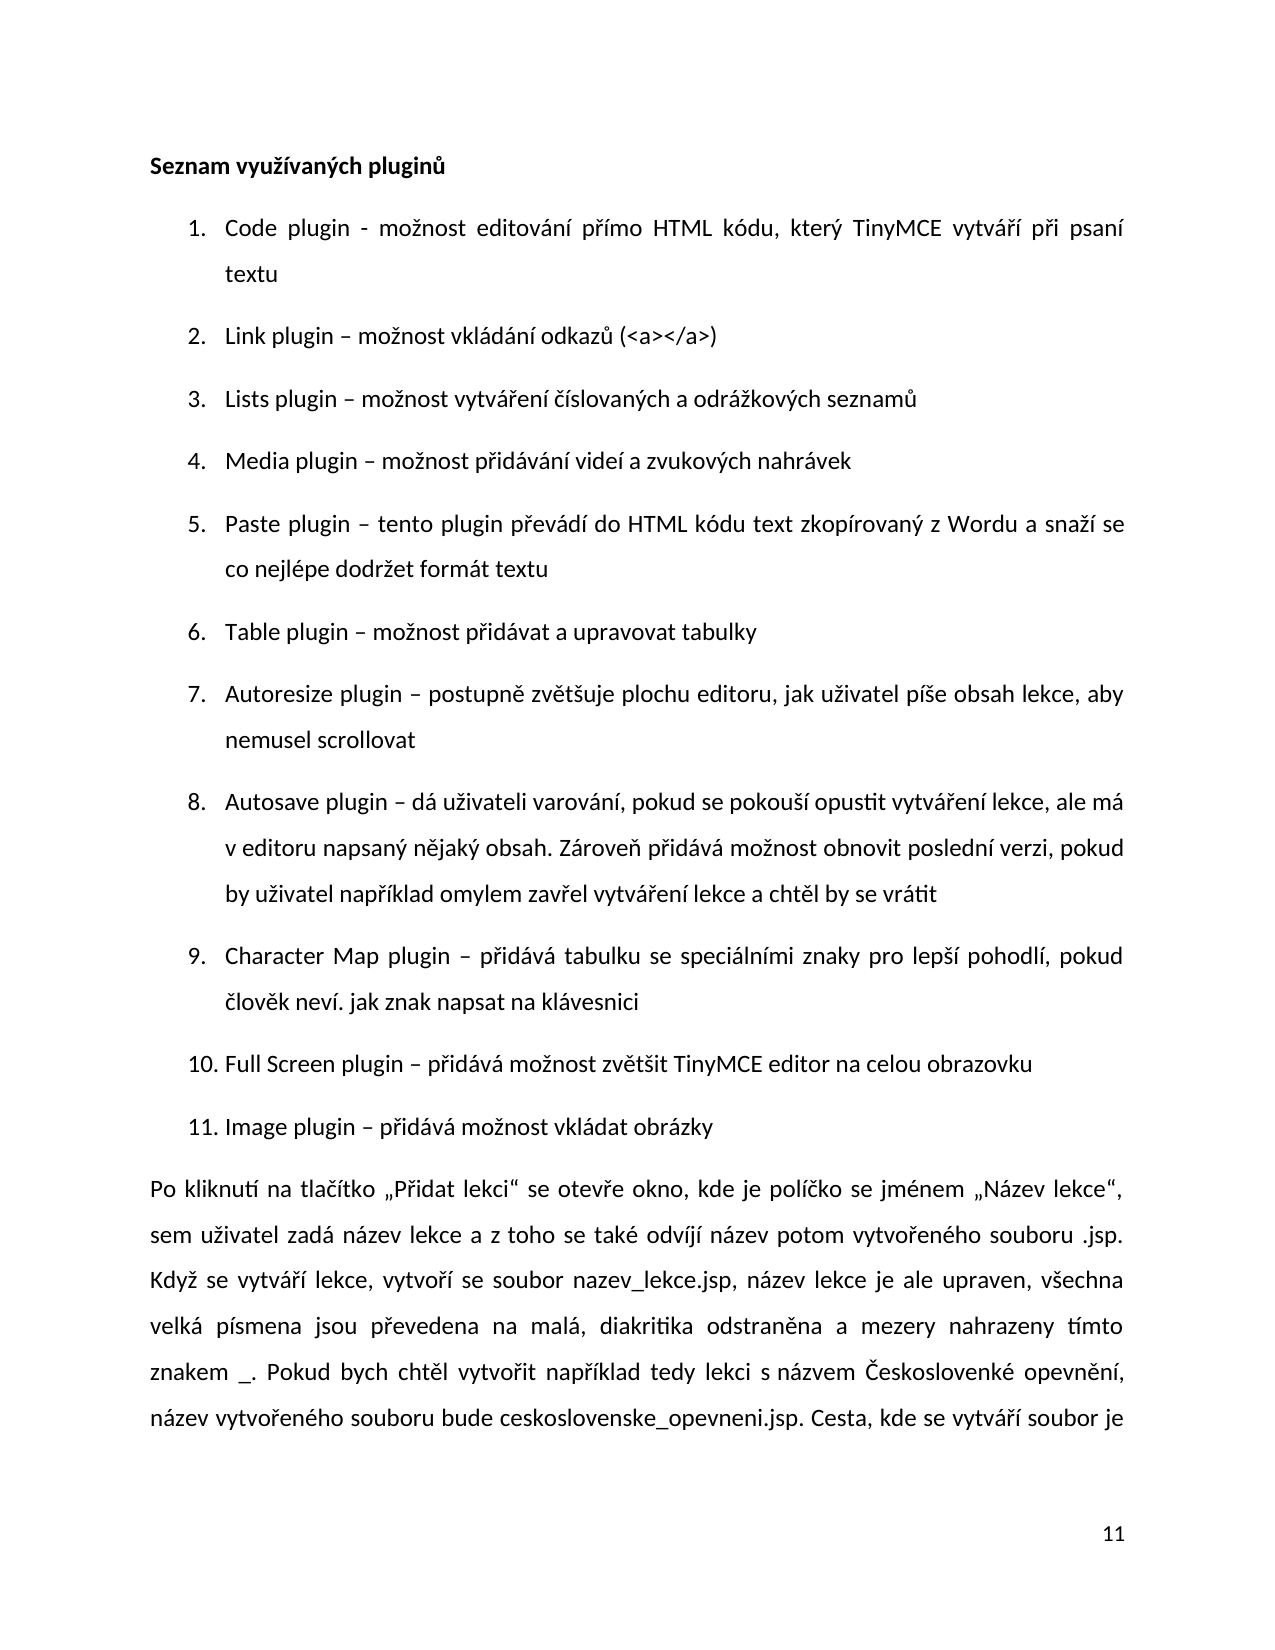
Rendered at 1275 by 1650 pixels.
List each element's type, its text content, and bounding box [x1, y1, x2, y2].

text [150, 1173, 1125, 1432]
list Code plugin - možnost editování přímo HTML kódu, který TinyMCE vytváří při psaní textu [187, 212, 1125, 289]
text Seznam využívaných pluginů [150, 150, 1125, 181]
list Link plugin – možnost vkládání odkazů (<a></a>) [187, 321, 1125, 351]
list Paste plugin – tento plugin převádí do HTML kódu text zkopírovaný z Wordu a snaží se co nejlépe dodržet formát textu [187, 508, 1125, 584]
list Lists plugin – možnost vytváření číslovaných a odrážkových seznamů [187, 383, 1125, 413]
list Autoresize plugin – postupně zvětšuje plochu editoru, jak uživatel píše obsah lekce, aby nemusel scrollovat [187, 678, 1125, 754]
list Media plugin – možnost přidávání videí a zvukových nahrávek [187, 445, 1125, 476]
list Full Screen plugin – přidává možnost zvětšit TinyMCE editor na celou obrazovku [187, 1048, 1125, 1079]
list Table plugin – možnost přidávat a upravovat tabulky [187, 616, 1125, 646]
list Image plugin – přidává možnost vkládat obrázky [187, 1111, 1125, 1141]
list Autosave plugin – dá uživateli varování, pokud se pokouší opustit vytváření lekce, ale má v editoru napsaný nějaký obsah. Zároveň přidává možnost obnovit poslední verzi, pokud by uživatel například omylem zavřel vytváření lekce a chtěl by se vrátit [187, 786, 1125, 908]
list Character Map plugin – přidává tabulku se speciálními znaky pro lepší pohodlí, pokud člověk neví. jak znak napsat na klávesnici [187, 940, 1125, 1016]
